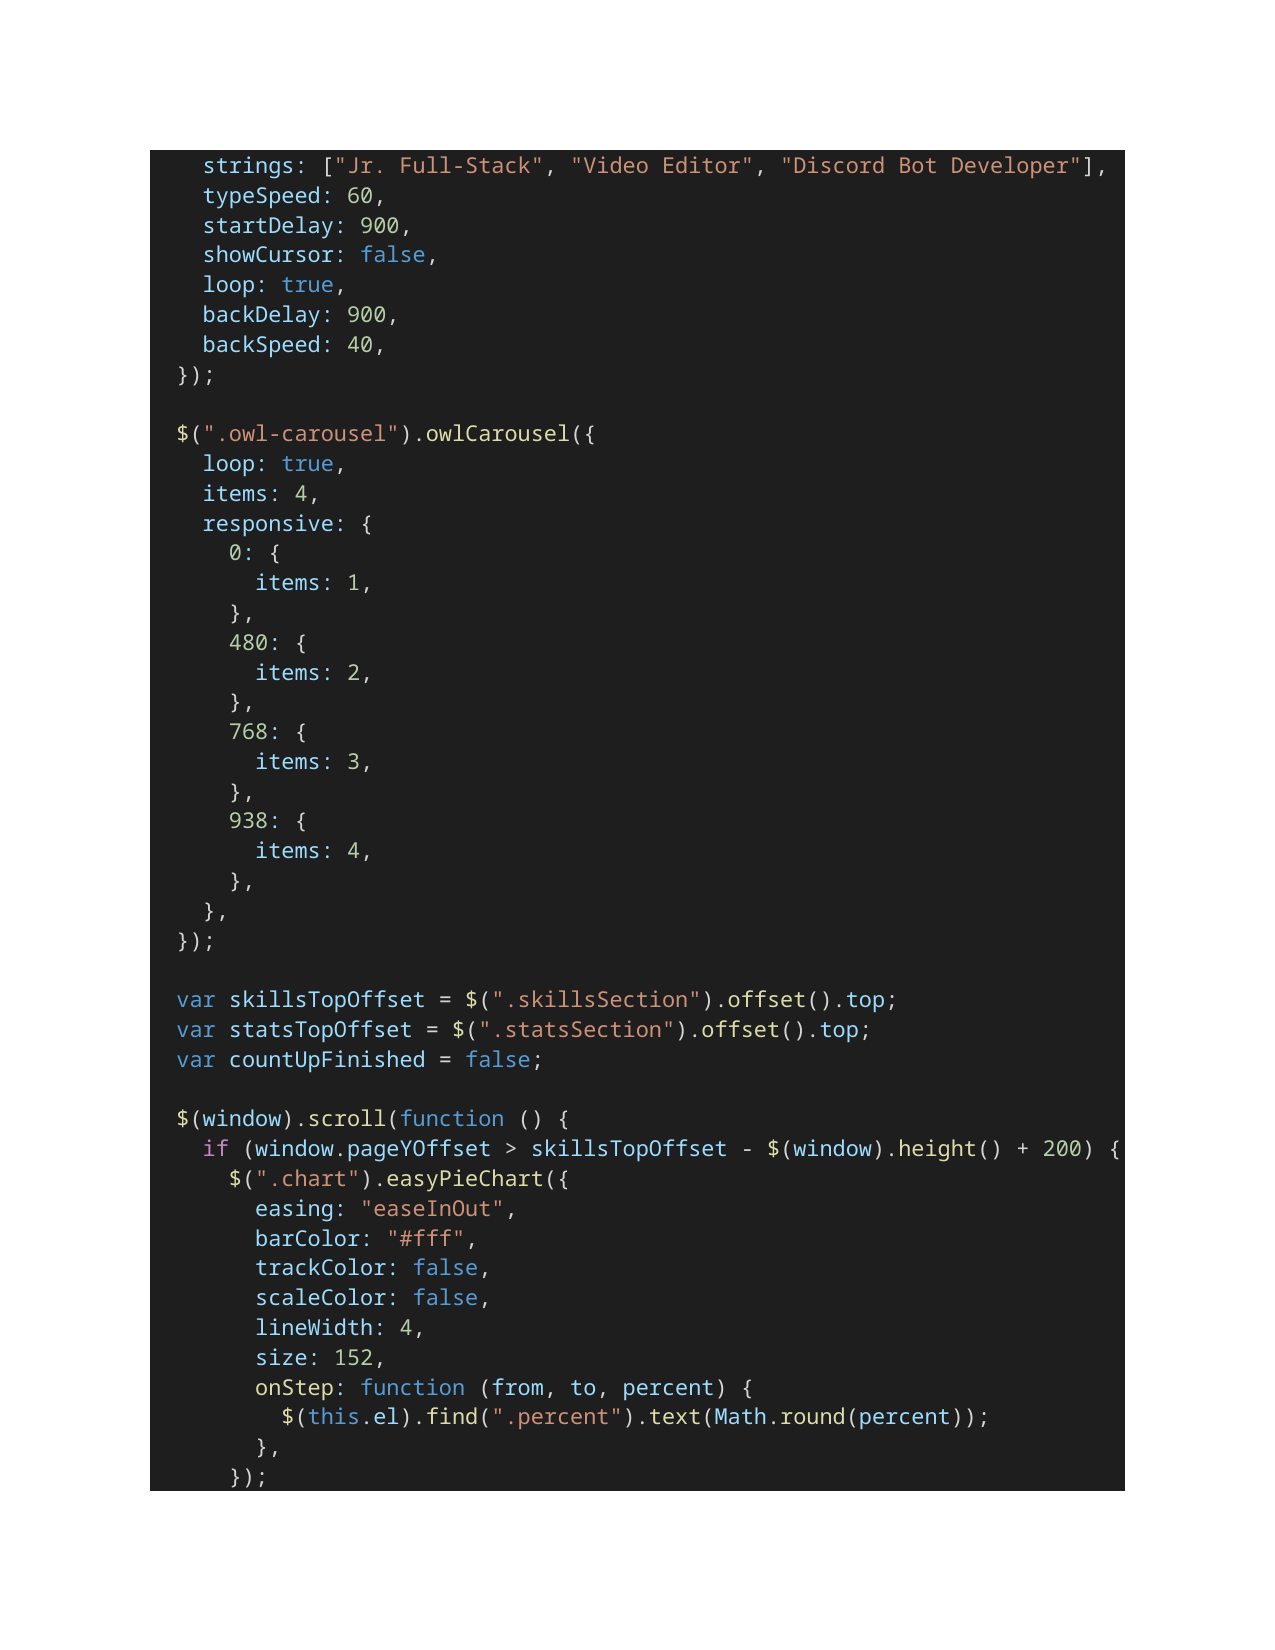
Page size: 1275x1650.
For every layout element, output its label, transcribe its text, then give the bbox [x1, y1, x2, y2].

text }); [150, 358, 1125, 388]
text strings: ["Jr. Full-Stack", "Video Editor", "Discord Bot Developer"], [150, 150, 1125, 180]
text items: 4, [150, 835, 1125, 865]
text }); [150, 924, 1125, 954]
text 480: { [150, 627, 1125, 656]
text }); [150, 1461, 1125, 1491]
text lineWidth: 4, [150, 1312, 1125, 1342]
text loop: true, [150, 448, 1125, 478]
text var countUpFinished = false; [150, 1044, 1125, 1073]
text if (window.pageYOffset > skillsTopOffset - $(window).height() + 200) { [150, 1133, 1125, 1163]
text }, [150, 686, 1125, 716]
text typeSpeed: 60, [150, 180, 1125, 209]
text }, [150, 1431, 1125, 1461]
text size: 152, [150, 1342, 1125, 1371]
text easing: "easeInOut", [150, 1193, 1125, 1222]
text }, [150, 776, 1125, 805]
text showCursor: false, [150, 239, 1125, 269]
text var statsTopOffset = $(".statsSection").offset().top; [150, 1014, 1125, 1044]
text backDelay: 900, [150, 299, 1125, 329]
text items: 3, [150, 746, 1125, 776]
text var skillsTopOffset = $(".skillsSection").offset().top; [150, 984, 1125, 1014]
text barColor: "#fff", [150, 1222, 1125, 1252]
text items: 2, [150, 656, 1125, 686]
text $(".chart").easyPieChart({ [150, 1163, 1125, 1193]
text backSpeed: 40, [150, 329, 1125, 358]
text $(window).scroll(function () { [150, 1103, 1125, 1133]
text items: 1, [150, 567, 1125, 597]
text items: 4, [150, 478, 1125, 507]
text }, [150, 597, 1125, 627]
text trackColor: false, [150, 1252, 1125, 1282]
text 938: { [150, 805, 1125, 835]
text 768: { [150, 716, 1125, 746]
text 0: { [150, 537, 1125, 567]
text $(".owl-carousel").owlCarousel({ [150, 418, 1125, 448]
text responsive: { [150, 507, 1125, 537]
text }, [150, 895, 1125, 924]
text onStep: function (from, to, percent) { [150, 1371, 1125, 1401]
text scaleColor: false, [150, 1282, 1125, 1312]
text startDelay: 900, [150, 209, 1125, 239]
text loop: true, [150, 269, 1125, 299]
text }, [150, 865, 1125, 895]
text $(this.el).find(".percent").text(Math.round(percent)); [150, 1401, 1125, 1431]
